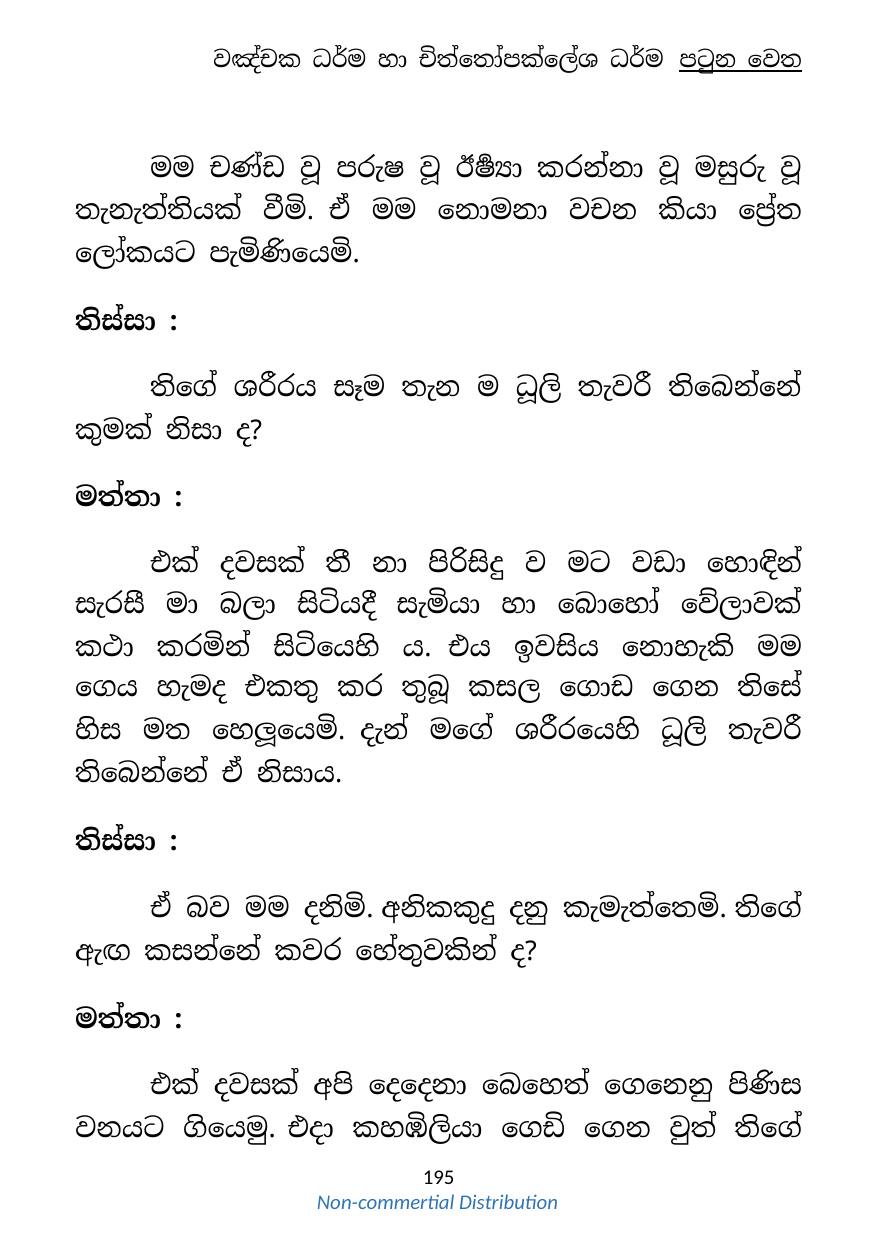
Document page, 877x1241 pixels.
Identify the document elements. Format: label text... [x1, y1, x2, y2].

text ඒ බව මම දනිමි. අනිකකුදු දනු කැමැත්තෙමි. තිගේ ඇඟ කසන්නේ කවර හේතුවකින් ද? [75, 889, 802, 969]
text තිස්සා : [75, 301, 802, 339]
text තිස්සා : [75, 821, 802, 858]
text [75, 1067, 802, 1145]
text මත්තා : [75, 478, 802, 515]
text මත්තා : [75, 999, 802, 1037]
text තිගේ ශරීරය සෑම තැන ම ධූලි තැවරී තිබෙන්නේ කුමක් නිසා ද? [75, 369, 802, 447]
text මම චණ්ඩ වූ පරුෂ වූ ඊර්‍ෂ්‍යා කරන්නා වූ මසුරු වූ තැනැත්තියක් වීමි. ඒ මම නොමනා වචන කියා ප්‍රේත ලෝකයට පැමිණියෙමි. [75, 150, 802, 271]
text එක් දවසක් තී නා පිරිසිදු ව මට වඩා හොඳින් සැරසී මා බලා සිටියදී සැමියා හා බොහෝ වේලාවක් කථා කරමින් සිටියෙහි ය. එය ඉවසිය නොහැකි මම ගෙය හැමද එකතු කර තුබූ කසල ගොඩ ගෙන තිසේ හිස මත හෙලූයෙමි. දැන් මගේ ශරීරයෙහි ධූලි තැවරී තිබෙන්නේ ඒ නිසාය. [75, 546, 802, 791]
